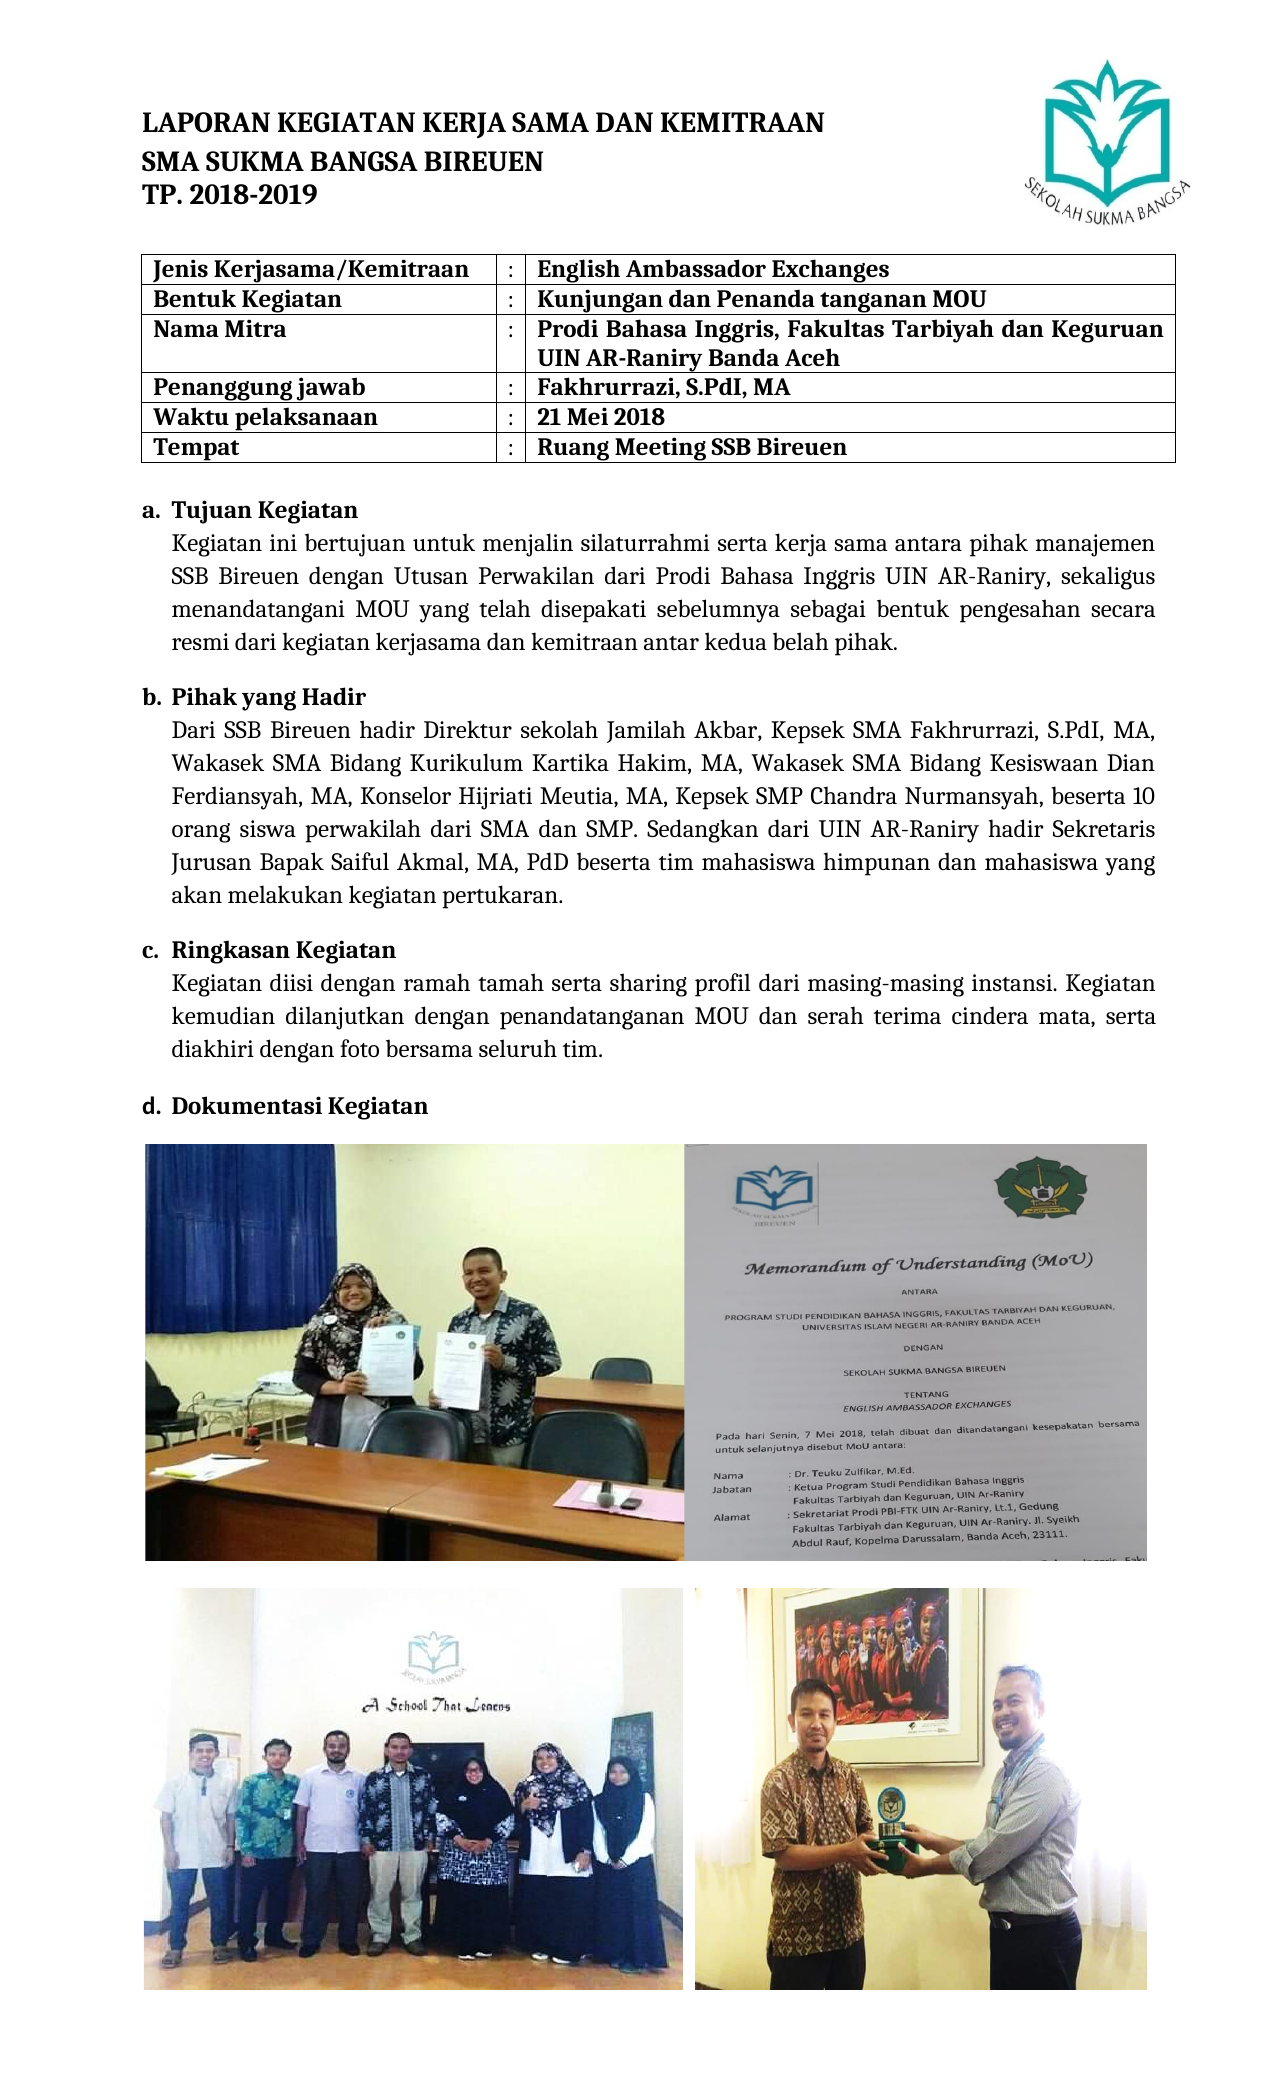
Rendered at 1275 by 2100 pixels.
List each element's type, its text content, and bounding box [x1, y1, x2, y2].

table_cell Kunjungan dan Penanda tanganan MOU [526, 285, 1175, 314]
list Tujuan Kegiatan [142, 496, 1157, 524]
table_cell 21 Mei 2018 [526, 403, 1175, 432]
text SMA SUKMA BANGSA BIREUEN [142, 145, 1157, 178]
picture [143, 1588, 683, 1990]
table_cell : [497, 433, 525, 462]
picture [145, 1144, 1147, 1561]
picture [1024, 58, 1191, 228]
list Ringkasan Kegiatan [142, 936, 1157, 965]
text LAPORAN KEGIATAN KERJA SAMA DAN KEMITRAAN [142, 106, 1157, 140]
table_cell Fakhrurrazi, S.PdI, MA [526, 373, 1175, 402]
table_header English Ambassador Exchanges [526, 255, 1175, 284]
table_cell Prodi Bahasa Inggris, Fakultas Tarbiyah dan Keguruan UIN AR-Raniry Banda Aceh [526, 315, 1175, 372]
table_header Jenis Kerjasama/Kemitraan [142, 255, 496, 284]
table_cell : [497, 285, 525, 314]
text TP. 2018-2019 [142, 178, 1157, 212]
table_cell : [497, 315, 525, 372]
table_cell : [497, 403, 525, 432]
table_cell : [497, 373, 525, 402]
picture [695, 1588, 1147, 1990]
list Pihak yang Hadir [142, 683, 1157, 712]
text Kegiatan ini bertujuan untuk menjalin silaturrahmi serta kerja sama antara pihak manajemen SSB Bireuen dengan Utusan Perwakilan dari Prodi Bahasa Inggris UIN AR-Raniry, sekaligus menandatangani MOU yang telah disepakati sebelumnya sebagai bentuk pengesahan secara resmi dari kegiatan kerjasama dan kemitraan antar kedua belah pihak. [171, 529, 1157, 657]
list Dokumentasi Kegiatan [142, 1090, 1157, 1121]
table_cell Ruang Meeting SSB Bireuen [526, 433, 1175, 462]
text Kegiatan diisi dengan ramah tamah serta sharing profil dari masing-masing instansi. Kegiatan kemudian dilanjutkan dengan penandatanganan MOU dan serah terima cindera mata, serta diakhiri dengan foto bersama seluruh tim. [171, 969, 1157, 1064]
table_cell Penanggung jawab [142, 373, 496, 402]
table_cell Bentuk Kegiatan [142, 285, 496, 314]
table_header : [497, 255, 525, 284]
table_cell Tempat [142, 433, 496, 462]
table_cell Nama Mitra [142, 315, 496, 372]
table_cell Waktu pelaksanaan [142, 403, 496, 432]
list Dari SSB Bireuen hadir Direktur sekolah Jamilah Akbar, Kepsek SMA Fakhrurrazi, S.PdI, MA, Wakasek SMA Bidang Kurikulum Kartika Hakim, MA, Wakasek SMA Bidang Kesiswaan Dian Ferdiansyah, MA, Konselor Hijriati Meutia, MA, Kepsek SMP Chandra Nurmansyah, beserta 10 orang siswa perwakilah dari SMA dan SMP. Sedangkan dari UIN AR-Raniry hadir Sekretaris Jurusan Bapak Saiful Akmal, MA, PdD beserta tim mahasiswa himpunan dan mahasiswa yang akan melakukan kegiatan pertukaran. [171, 716, 1157, 910]
